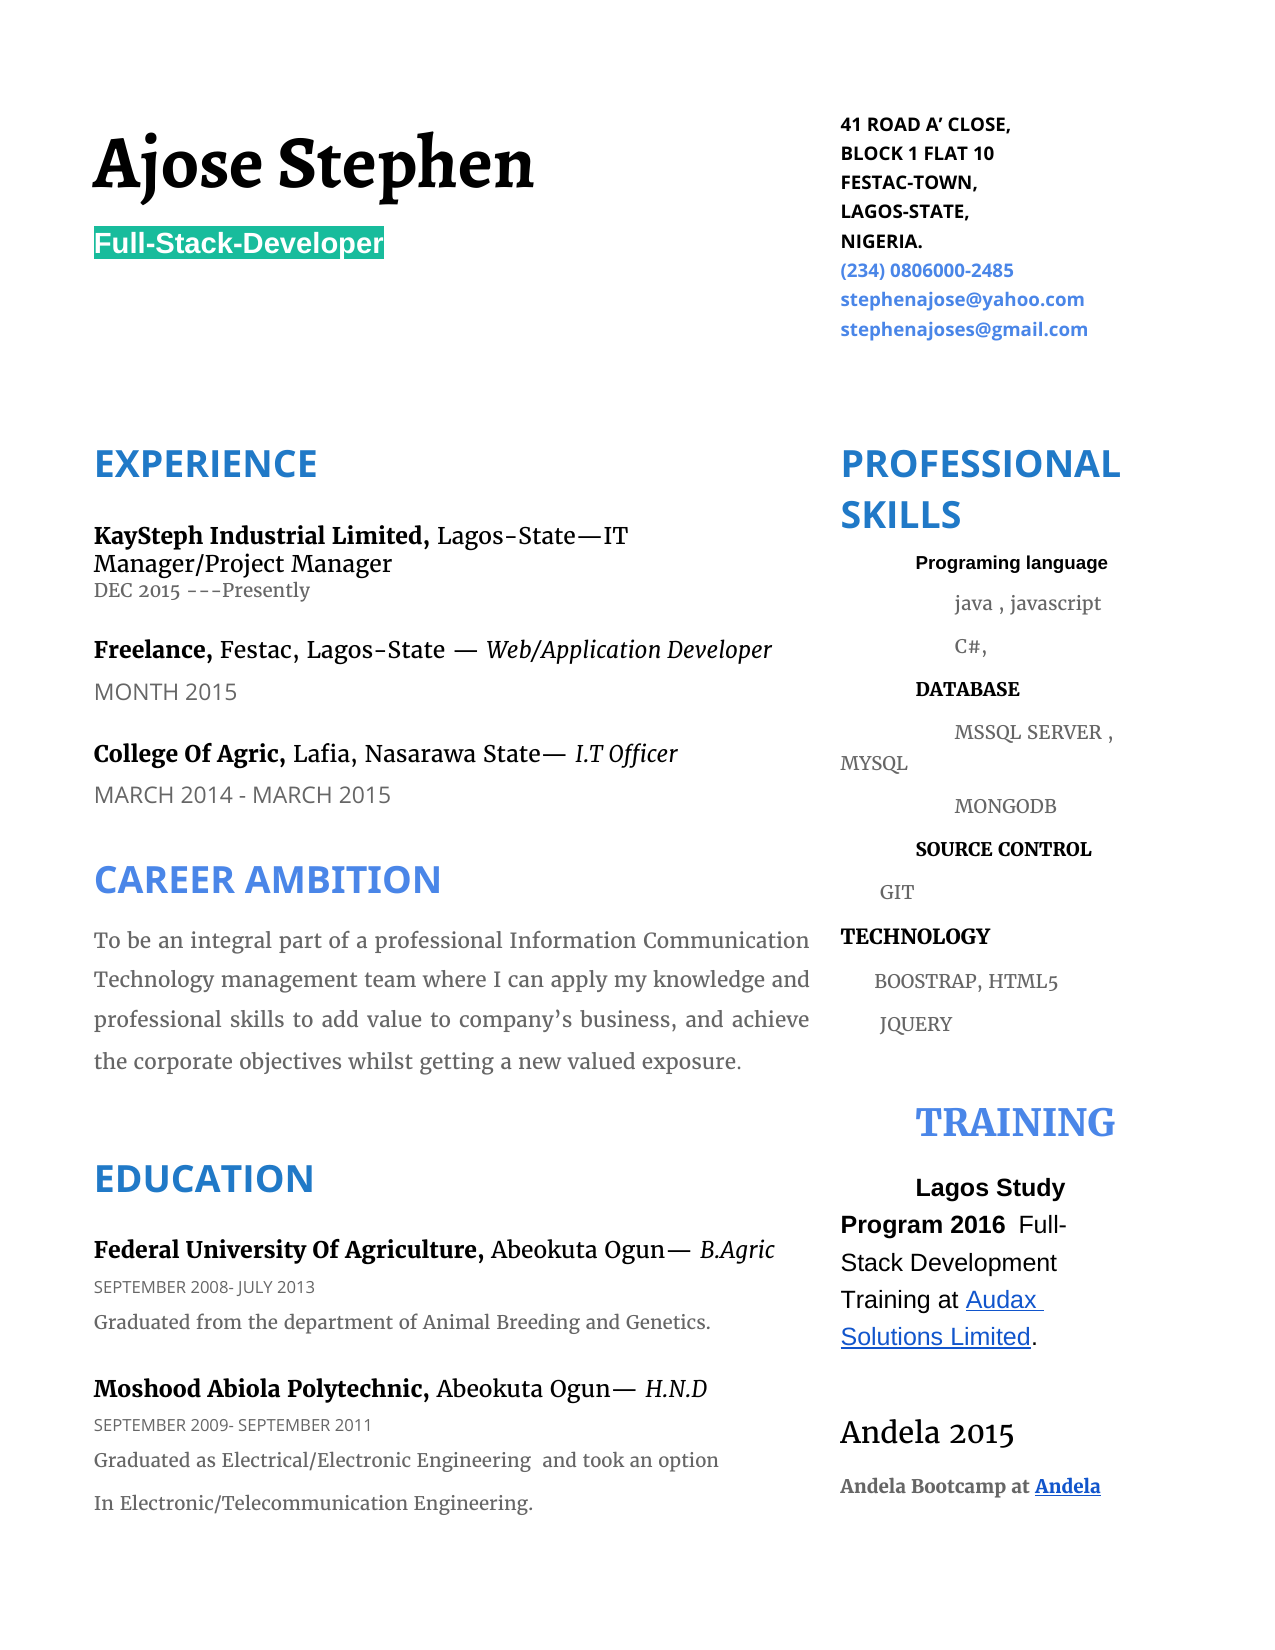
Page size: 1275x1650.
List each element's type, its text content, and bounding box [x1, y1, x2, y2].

table_header Ajose Stephen Full-Stack-Developer [79, 96, 825, 360]
table_header 41 ROAD A’ CLOSE, BLOCK 1 FLAT 10 FESTAC-TOWN, LAGOS-STATE, NIGERIA. (234) 0806000-2485 stephenajose@yahoo.com stephenajoses@gmail.com [825, 96, 1169, 360]
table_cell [79, 360, 825, 1560]
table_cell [825, 360, 1169, 1560]
